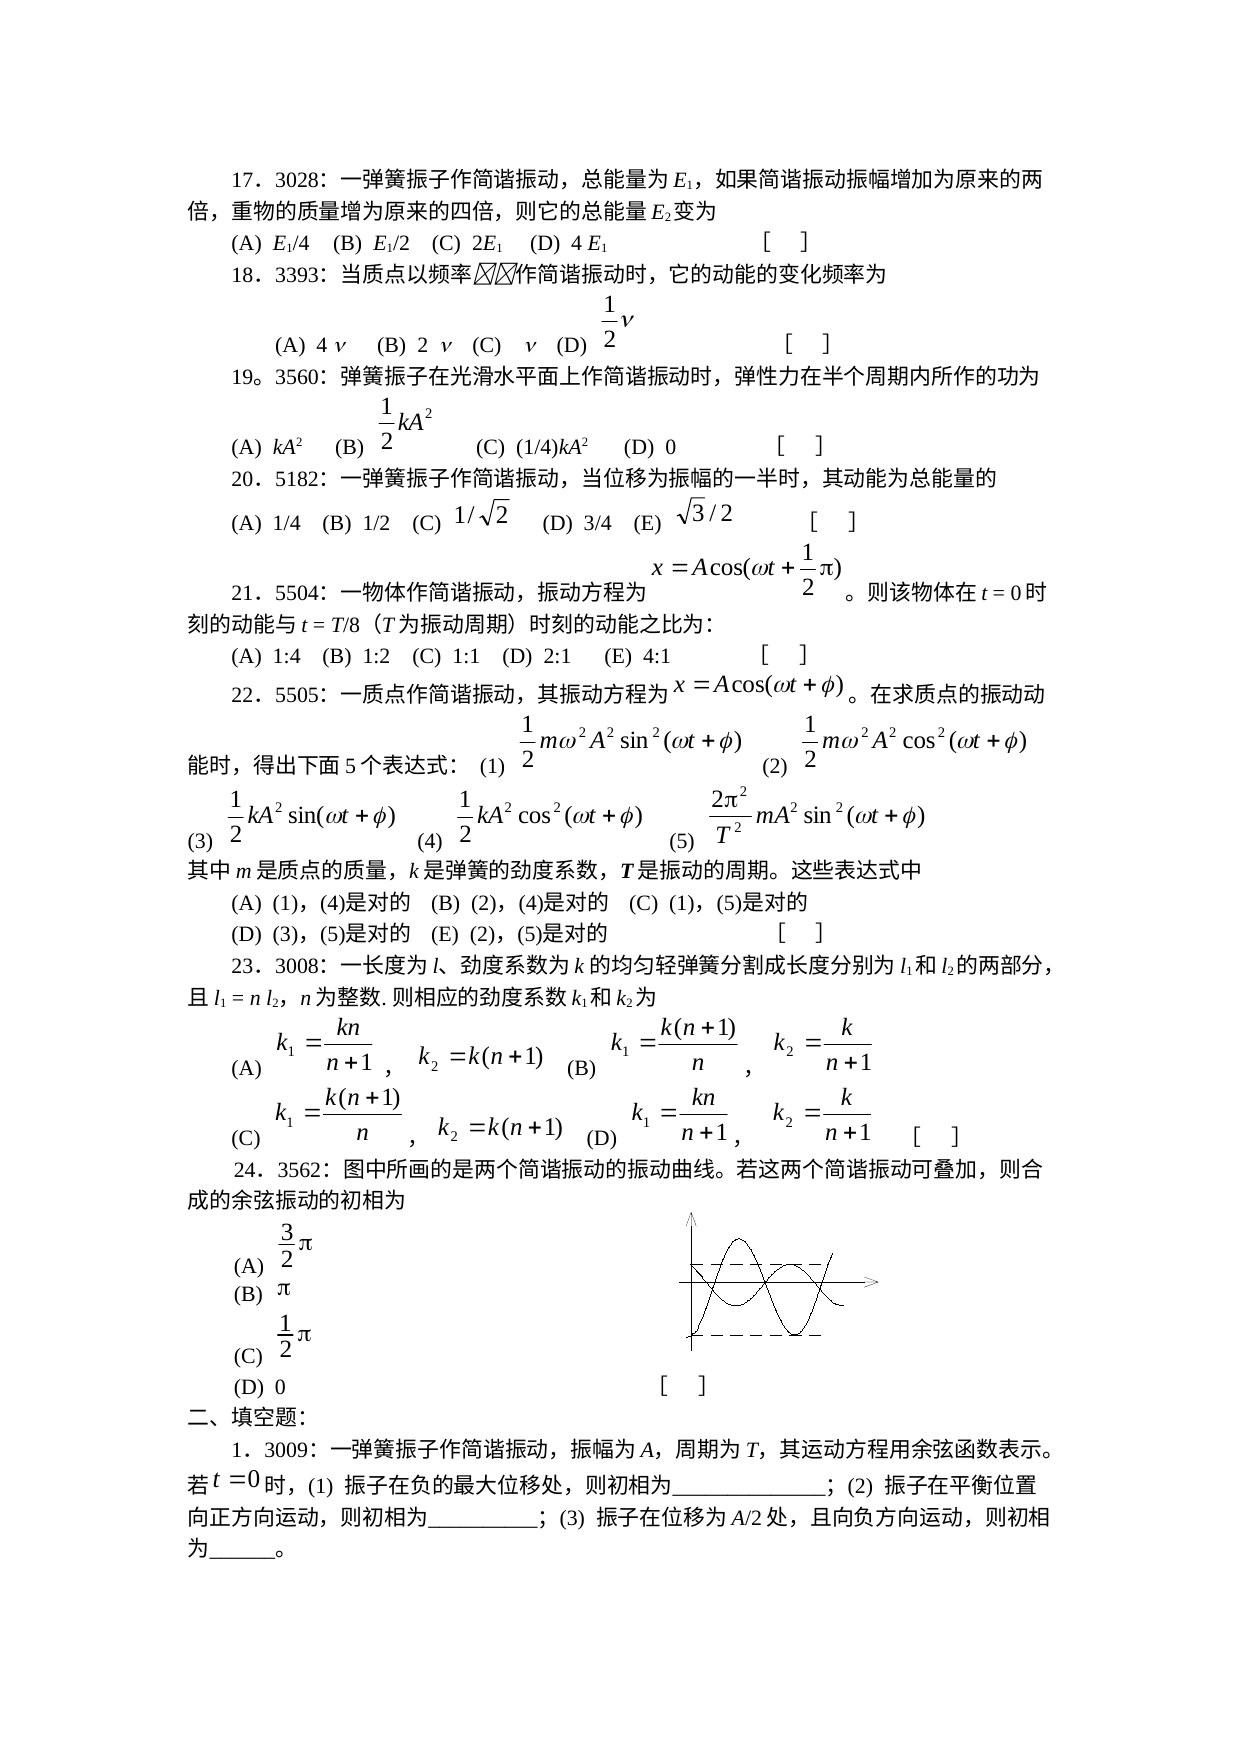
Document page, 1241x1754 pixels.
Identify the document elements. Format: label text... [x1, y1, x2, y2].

text 22．5505：一质点作简谐振动，其振动方程为。在求质点的振动动能时，得出下面5个表达式： (1) (2) [187, 670, 1053, 779]
text (A) 1:4 (B) 1:2 (C) 1:1 (D) 2:1 (E) 4:1 ［ ］ [187, 638, 1053, 670]
text 18．3393：当质点以频率作简谐振动时，它的动能的变化频率为 [187, 257, 1053, 289]
text (A) [187, 1215, 1053, 1278]
text (A) (1)，(4)是对的 (B) (2)，(4)是对的 (C) (1)，(5)是对的 [187, 884, 1053, 916]
text (A) 1/4 (B) 1/2 (C) (D) 3/4 (E) ［ ］ [187, 493, 1053, 536]
text 23．3008：一长度为l、劲度系数为k 的均匀轻弹簧分割成长度分别为l1和l2的两部分，且l1 = n l2，n为整数. 则相应的劲度系数k1和k2为 [187, 948, 1053, 1011]
text 24．3562：图中所画的是两个简谐振动的振动曲线。若这两个简谐振动可叠加，则合成的余弦振动的初相为 [187, 1152, 1053, 1215]
text (A) 4  (B) 2 (C)  (D) ［ ］ [187, 289, 1053, 359]
text (3) (4) (5) [187, 779, 1053, 853]
text 17．3028：一弹簧振子作简谐振动，总能量为E1，如果简谐振动振幅增加为原来的两倍，重物的质量增为原来的四倍，则它的总能量E2变为 [187, 162, 1053, 225]
text 其中m是质点的质量，k是弹簧的劲度系数，T是振动的周期。这些表达式中 [187, 853, 1053, 884]
text 19。3560：弹簧振子在光滑水平面上作简谐振动时，弹性力在半个周期内所作的功为 [187, 359, 1053, 391]
text 1．3009：一弹簧振子作简谐振动，振幅为A，周期为T，其运动方程用余弦函数表示。若时，(1) 振子在负的最大位移处，则初相为______________；(2) 振子在平衡位置向正方向运动，则初相为__________；(3) 振子在位移为A/2处，且向负方向运动，则初相为______。 [187, 1432, 1053, 1563]
text 20．5182：一弹簧振子作简谐振动，当位移为振幅的一半时，其动能为总能量的 [187, 461, 1053, 493]
text (A) E1/4 (B) E1/2 (C) 2E1 (D) 4 E1 ［ ］ [187, 225, 1053, 257]
text (C) [187, 1306, 1053, 1369]
text (A) kA2 (B) (C) (1/4)kA2 (D) 0 ［ ］ [187, 391, 1053, 461]
text (D) 0 ［ ］ [187, 1369, 1053, 1400]
text (B) [187, 1278, 1053, 1306]
text 21．5504：一物体作简谐振动，振动方程为。则该物体在t = 0时刻的动能与t = T/8（T为振动周期）时刻的动能之比为： [187, 536, 1053, 638]
text (A) ， (B) ， [187, 1011, 1053, 1082]
text (C) ， (D) ， ［ ］ [187, 1082, 1053, 1152]
text (D) (3)，(5)是对的 (E) (2)，(5)是对的 ［ ］ [187, 916, 1053, 948]
text 二、填空题： [187, 1400, 1053, 1432]
